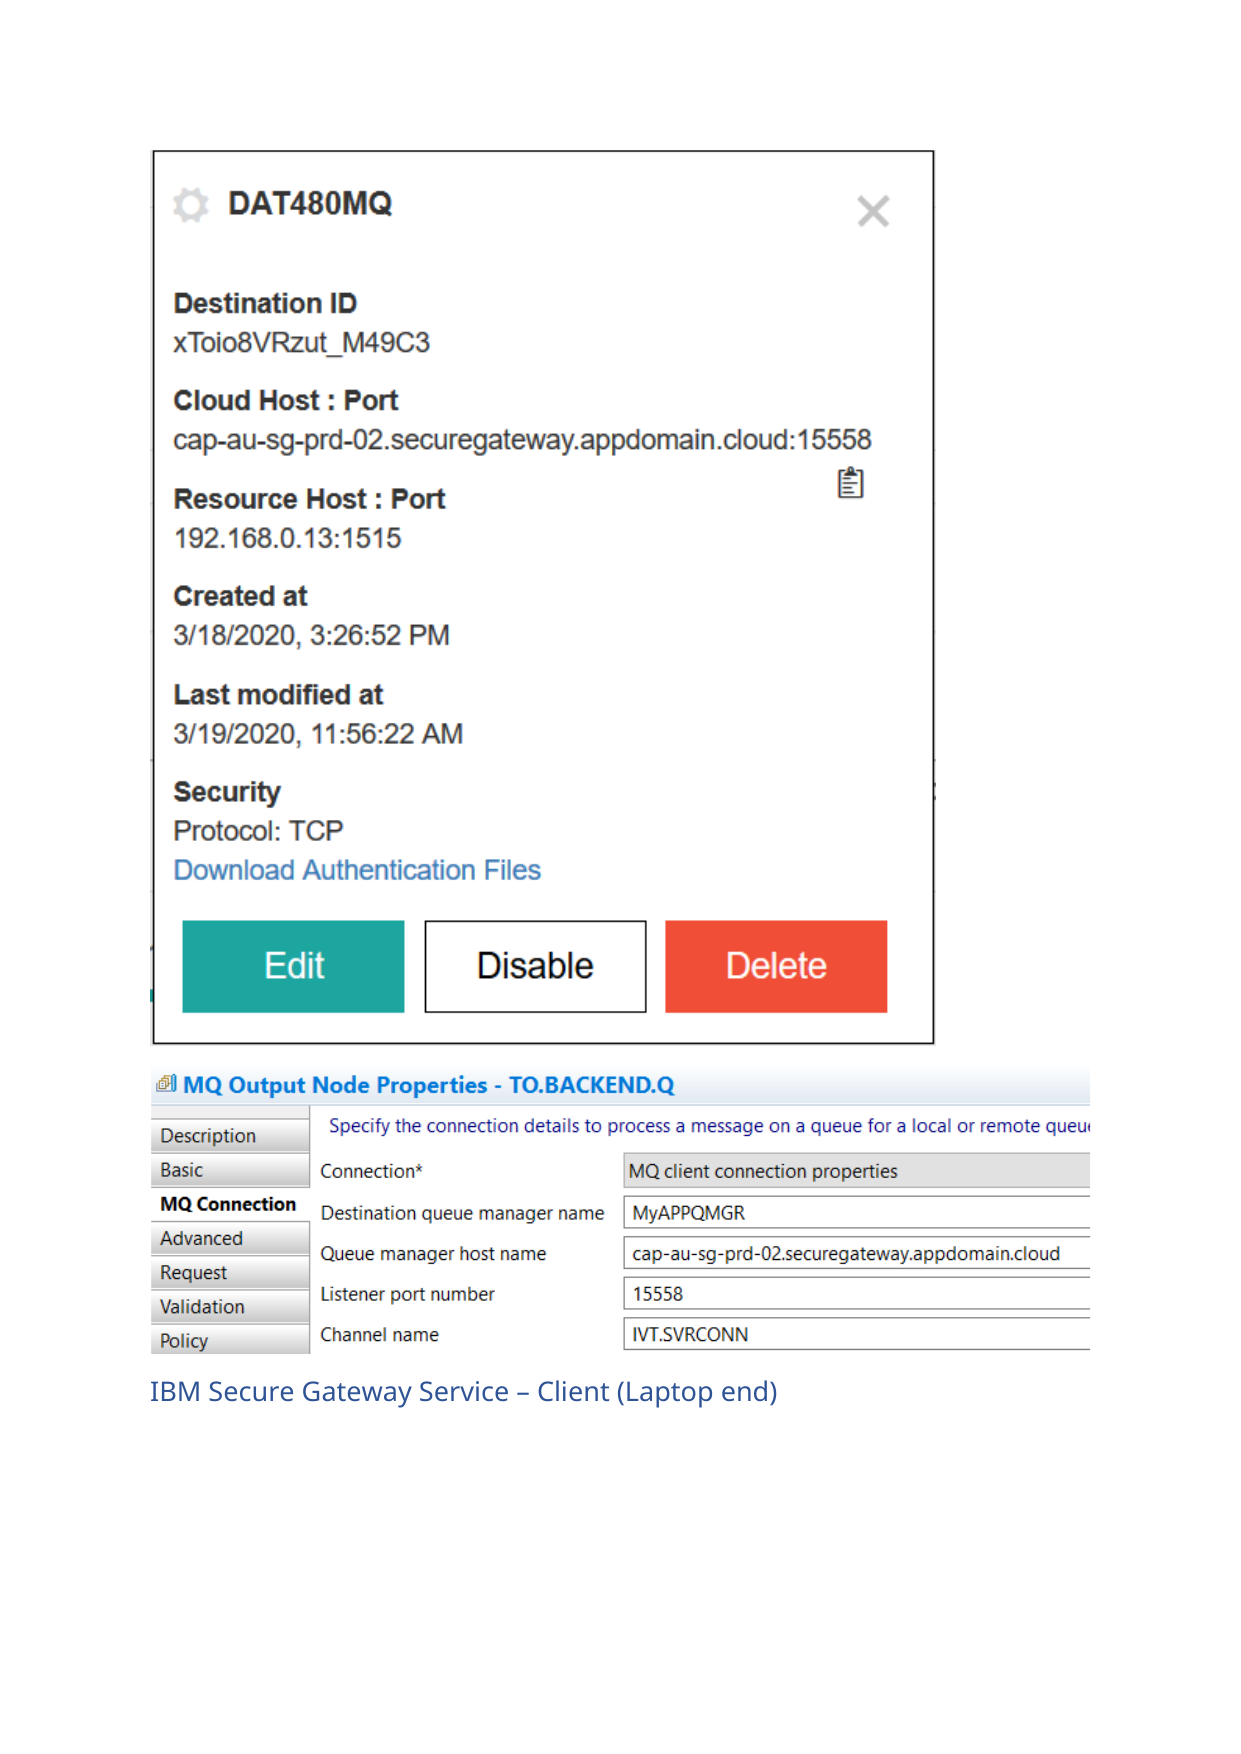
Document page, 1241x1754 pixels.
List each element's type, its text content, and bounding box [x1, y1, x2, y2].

subtitle IBM Secure Gateway Service – Client (Laptop end) [150, 1372, 1090, 1409]
picture [150, 150, 936, 1046]
picture [150, 1064, 1091, 1354]
